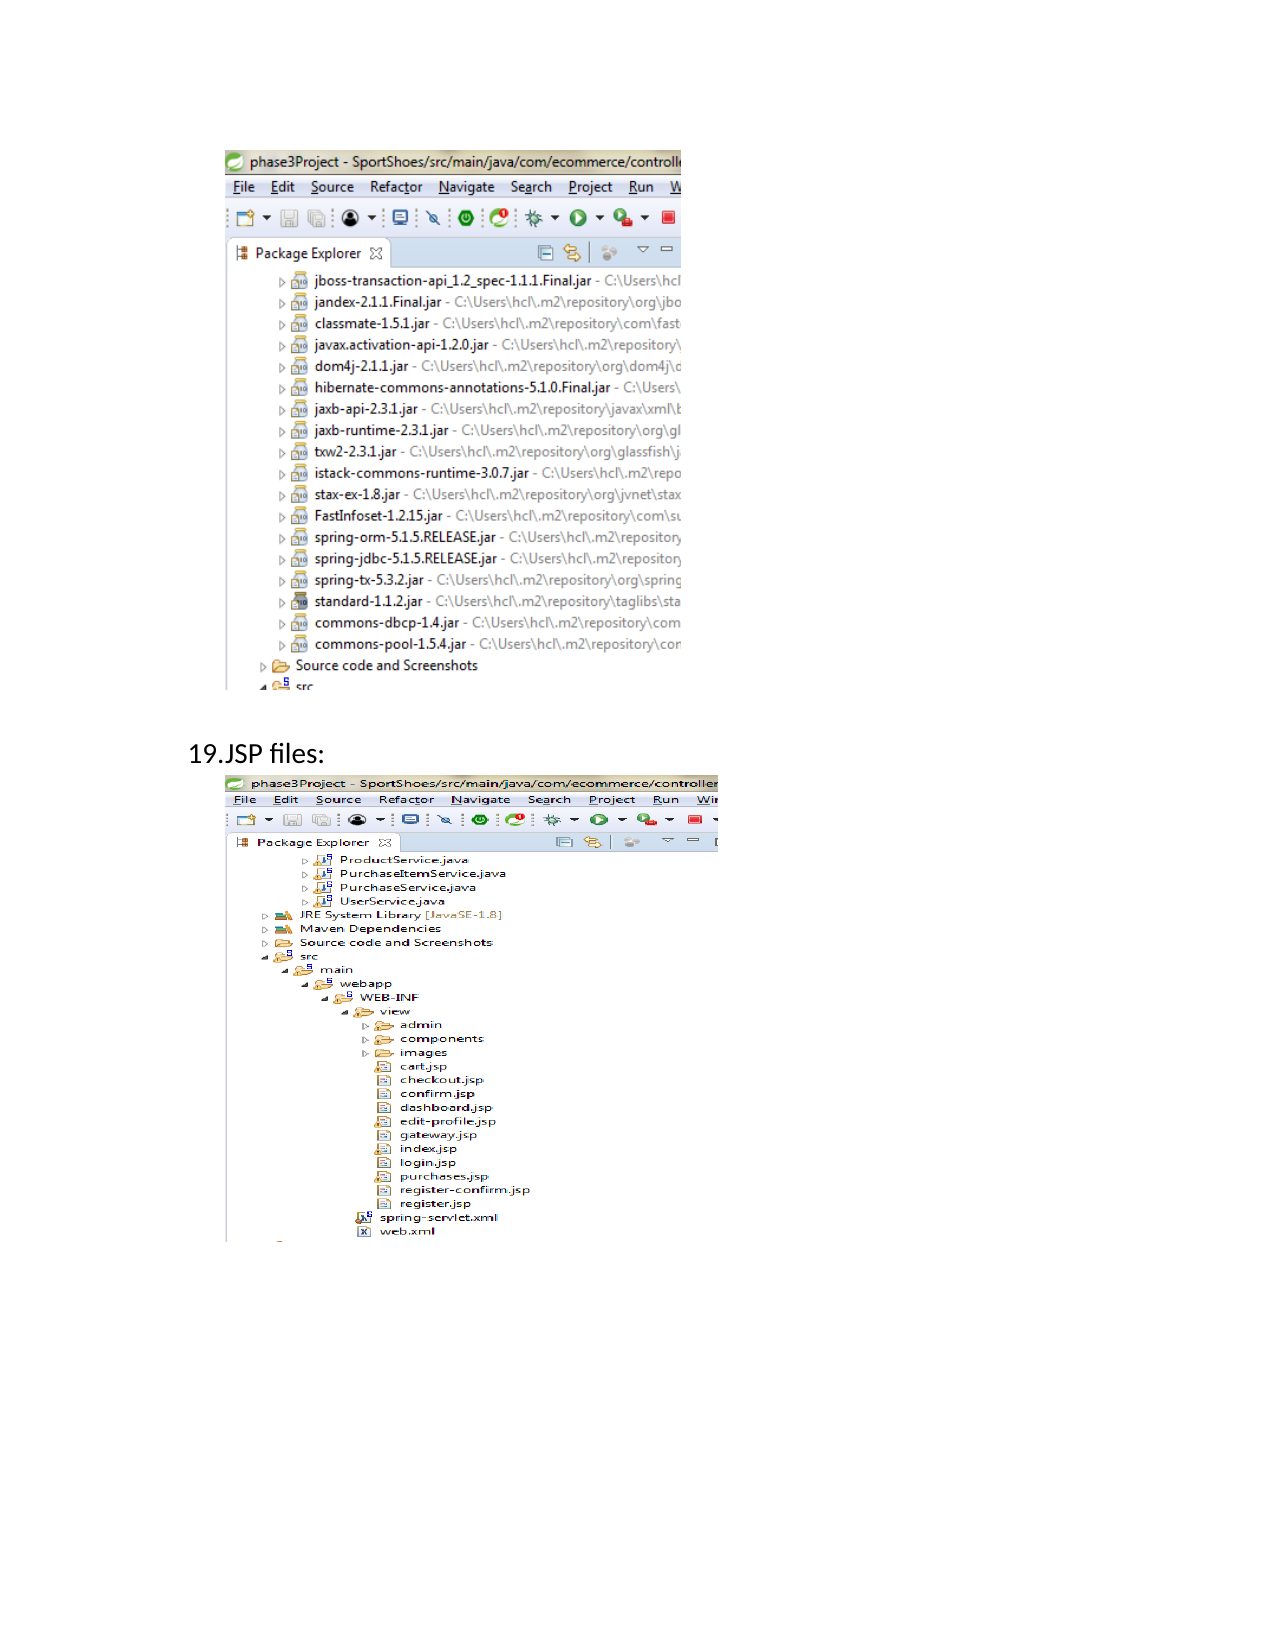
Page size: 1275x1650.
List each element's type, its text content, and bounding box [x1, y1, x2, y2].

list JSP files: [187, 735, 1125, 770]
picture [225, 775, 718, 1242]
picture [225, 150, 681, 690]
